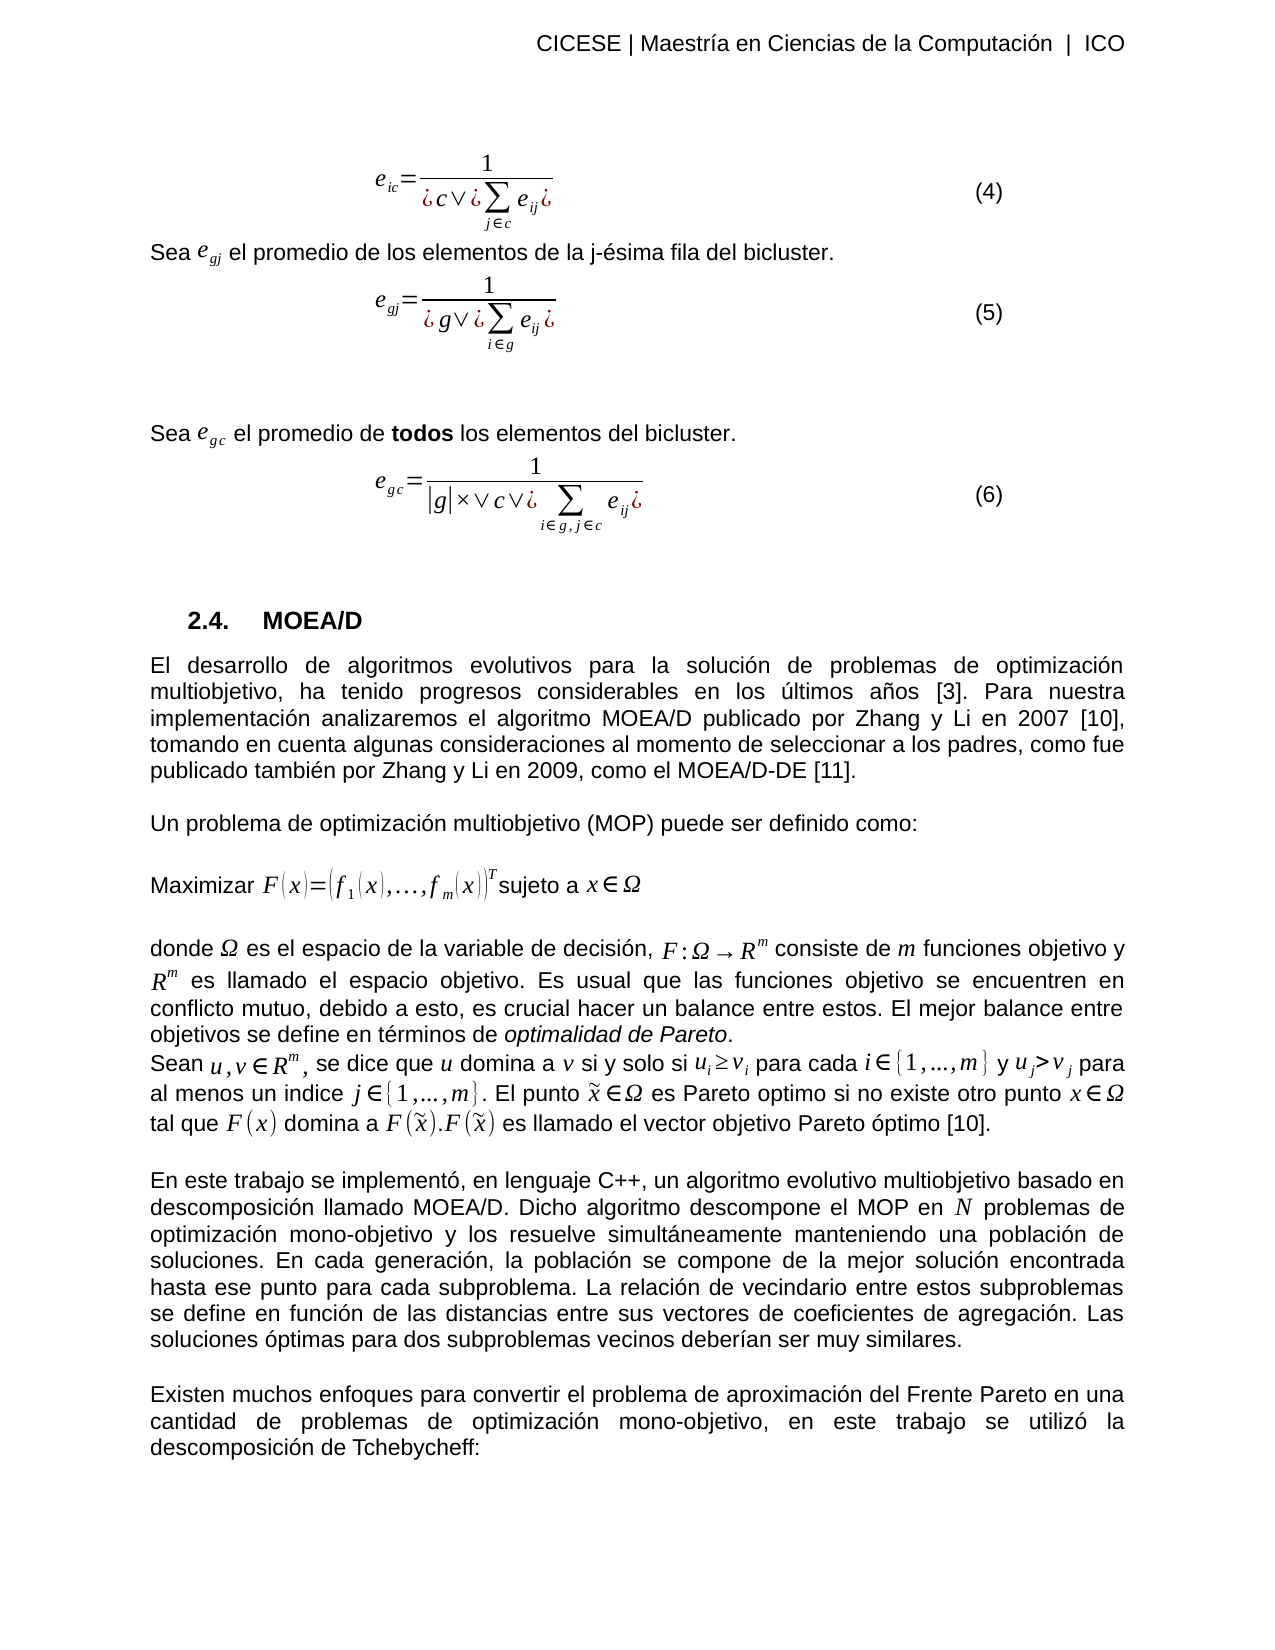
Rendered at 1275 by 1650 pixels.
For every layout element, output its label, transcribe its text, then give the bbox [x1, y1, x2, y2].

text Existen muchos enfoques para convertir el problema de aproximación del Frente Pareto en una cantidad de problemas de optimización mono-objetivo, en este trabajo se utilizó la descomposición de Tchebycheff: [150, 1381, 1125, 1460]
text Sea el promedio de los elementos de la j-ésima fila del bicluster. [150, 236, 1125, 267]
text (6) [150, 453, 1125, 535]
text Sea el promedio de todos los elementos del bicluster. [150, 417, 1125, 449]
text Sean se dice que domina a si y solo si para cada y para al menos un indice . El punto es Pareto optimo si no existe otro punto tal que domina a . es llamado el vector objetivo Pareto óptimo [10]. [150, 1048, 1125, 1138]
text (4) [150, 150, 1125, 232]
text Un problema de optimización multiobjetivo (MOP) puede ser definido como: [150, 810, 1125, 836]
text donde es el espacio de la variable de decisión, consiste de funciones objetivo y es llamado el espacio objetivo. Es usual que las funciones objetivo se encuentren en conflicto mutuo, debido a esto, es crucial hacer un balance entre estos. El mejor balance entre objetivos se define en términos de optimalidad de Pareto. [150, 933, 1125, 1048]
text (5) [150, 271, 1125, 353]
text En este trabajo se implementó, en lenguaje C++, un algoritmo evolutivo multiobjetivo basado en descomposición llamado MOEA/D. Dicho algoritmo descompone el MOP en problemas de optimización mono-objetivo y los resuelve simultáneamente manteniendo una población de soluciones. En cada generación, la población se compone de la mejor solución encontrada hasta ese punto para cada subproblema. La relación de vecindario entre estos subproblemas se define en función de las distancias entre sus vectores de coeficientes de agregación. Las soluciones óptimas para dos subproblemas vecinos deberían ser muy similares. [150, 1167, 1125, 1352]
text El desarrollo de algoritmos evolutivos para la solución de problemas de optimización multiobjetivo, ha tenido progresos considerables en los últimos años [3]. Para nuestra implementación analizaremos el algoritmo MOEA/D publicado por Zhang y Li en 2007 [10], tomando en cuenta algunas consideraciones al momento de seleccionar a los padres, como fue publicado también por Zhang y Li en 2009, como el MOEA/D-DE [11]. [150, 652, 1125, 784]
text Maximizar sujeto a [150, 865, 1125, 904]
list MOEA/D [187, 606, 1125, 635]
